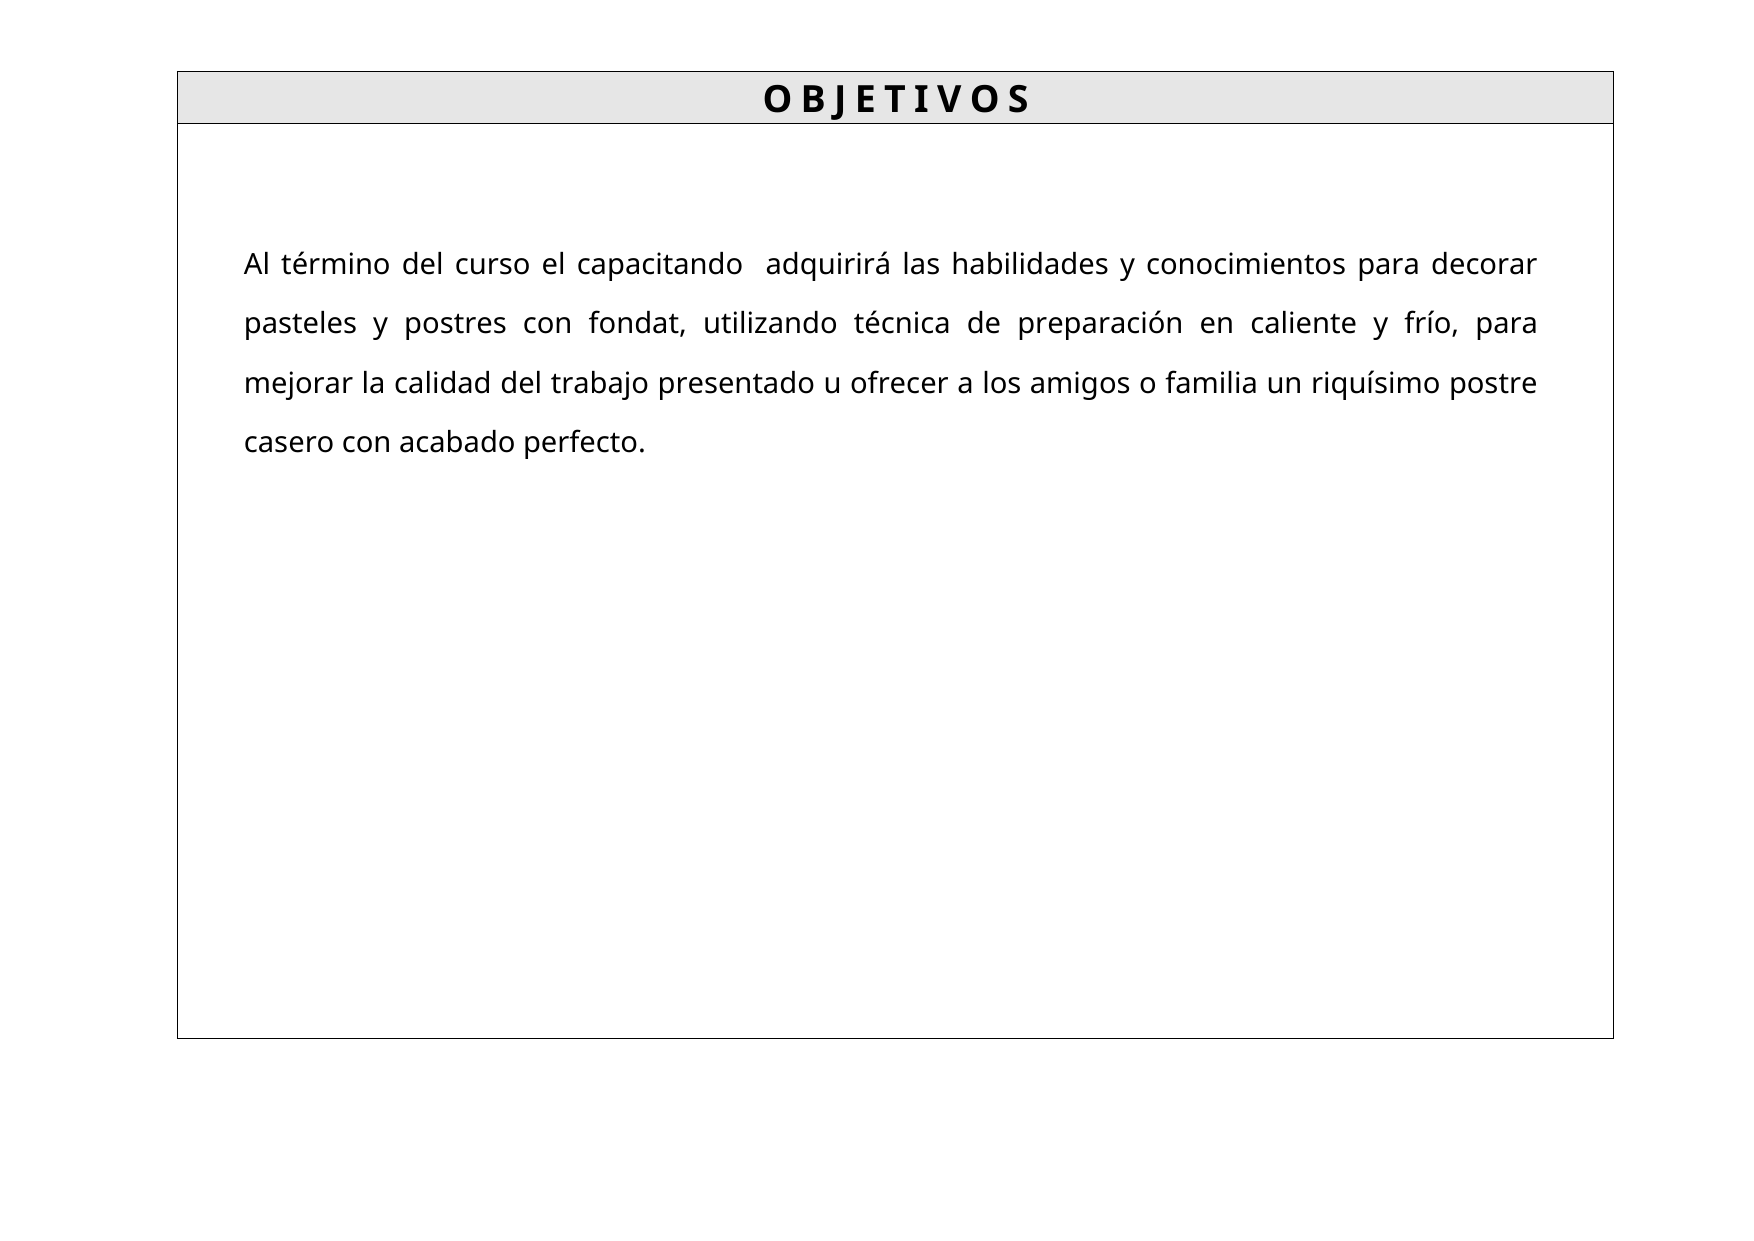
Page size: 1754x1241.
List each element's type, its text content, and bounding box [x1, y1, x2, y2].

table_cell Al término del curso el capacitando adquirirá las habilidades y conocimientos para decorar pasteles y postres con fondat, utilizando técnica de preparación en caliente y frío, para mejorar la calidad del trabajo presentado u ofrecer a los amigos o familia un riquísimo postre casero con acabado perfecto. [178, 124, 1613, 1038]
table_header OBJETIVOS [178, 72, 1613, 123]
